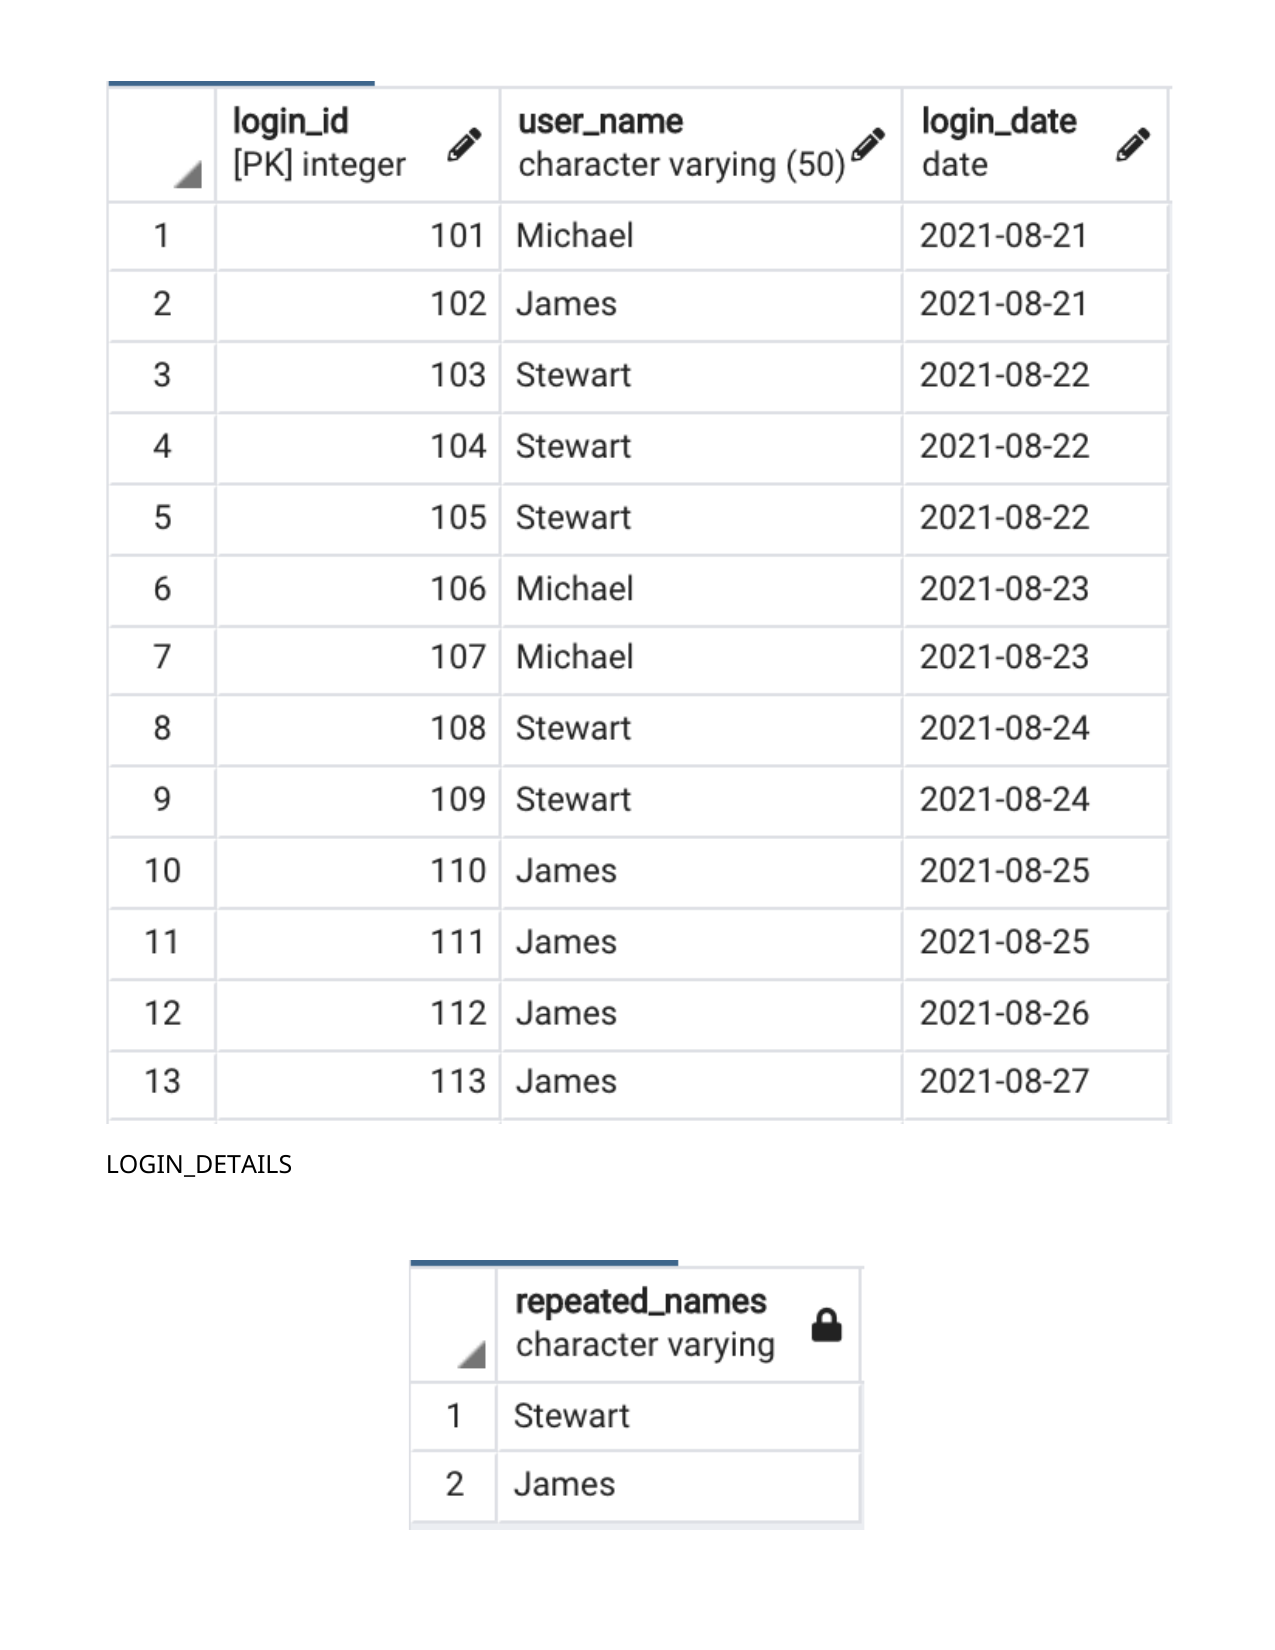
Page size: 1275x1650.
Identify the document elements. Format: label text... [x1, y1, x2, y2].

text LOGIN_DETAILS [106, 1147, 1181, 1181]
picture [408, 1260, 865, 1530]
picture [106, 81, 1173, 1124]
